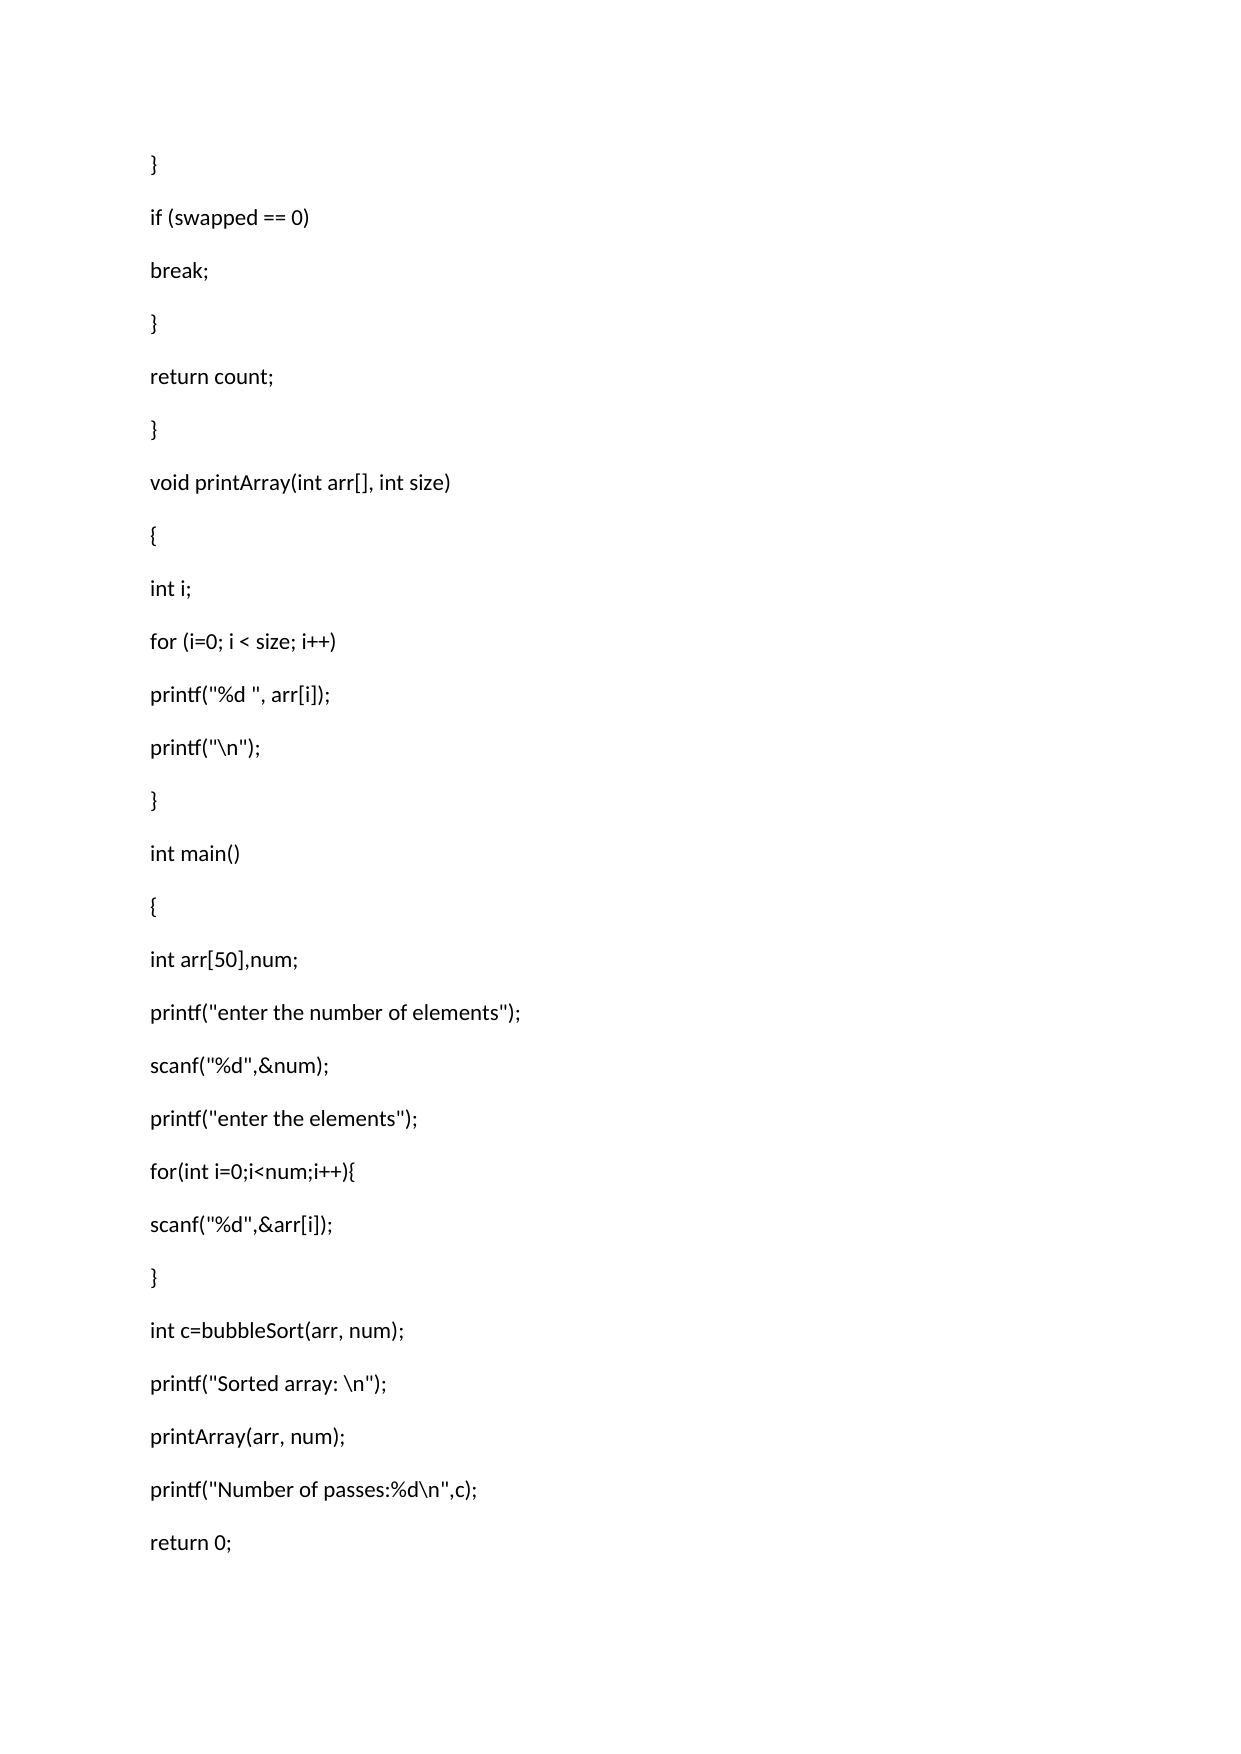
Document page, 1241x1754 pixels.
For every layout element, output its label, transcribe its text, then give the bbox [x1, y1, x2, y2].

text { [150, 892, 1090, 920]
text for (i=0; i < size; i++) [150, 627, 1090, 655]
text printf("\n"); [150, 733, 1090, 761]
text scanf("%d",&arr[i]); [150, 1210, 1090, 1238]
text return count; [150, 362, 1090, 390]
text int i; [150, 574, 1090, 602]
text printArray(arr, num); [150, 1422, 1090, 1451]
text int c=bubbleSort(arr, num); [150, 1316, 1090, 1344]
text int main() [150, 839, 1090, 867]
text for(int i=0;i<num;i++){ [150, 1157, 1090, 1185]
text printf("%d ", arr[i]); [150, 680, 1090, 708]
text void printArray(int arr[], int size) [150, 468, 1090, 496]
text scanf("%d",&num); [150, 1051, 1090, 1079]
text printf("Number of passes:%d\n",c); [150, 1476, 1090, 1503]
text } [150, 309, 1090, 337]
text } [150, 415, 1090, 443]
text { [150, 521, 1090, 549]
text printf("Sorted array: \n"); [150, 1369, 1090, 1397]
text if (swapped == 0) [150, 203, 1090, 231]
text printf("enter the number of elements"); [150, 998, 1090, 1026]
text int arr[50],num; [150, 945, 1090, 973]
text break; [150, 256, 1090, 284]
text } [150, 786, 1090, 814]
text printf("enter the elements"); [150, 1104, 1090, 1132]
text } [150, 150, 1090, 178]
text return 0; [150, 1528, 1090, 1557]
text } [150, 1263, 1090, 1291]
